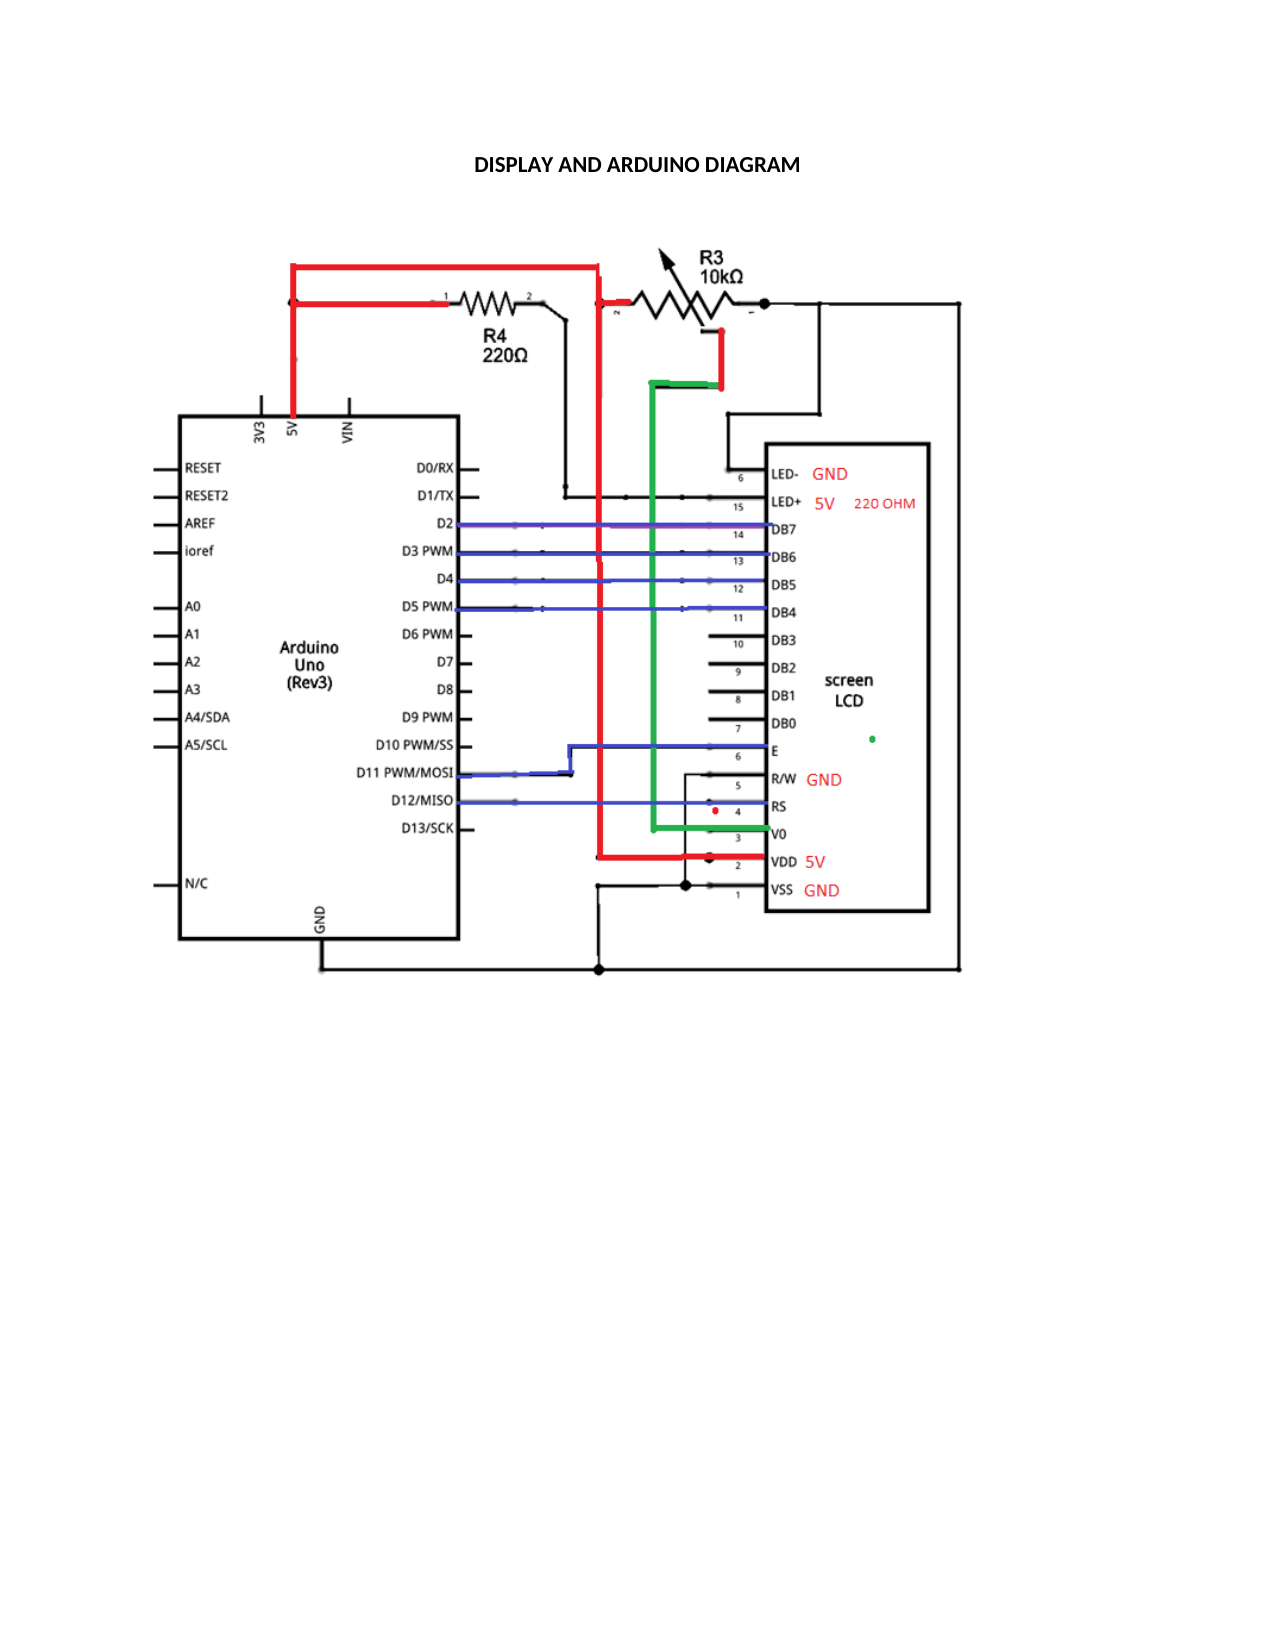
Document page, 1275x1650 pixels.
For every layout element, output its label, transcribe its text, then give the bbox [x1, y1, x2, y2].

text DISPLAY AND ARDUINO DIAGRAM [150, 150, 1125, 178]
picture [150, 243, 967, 981]
